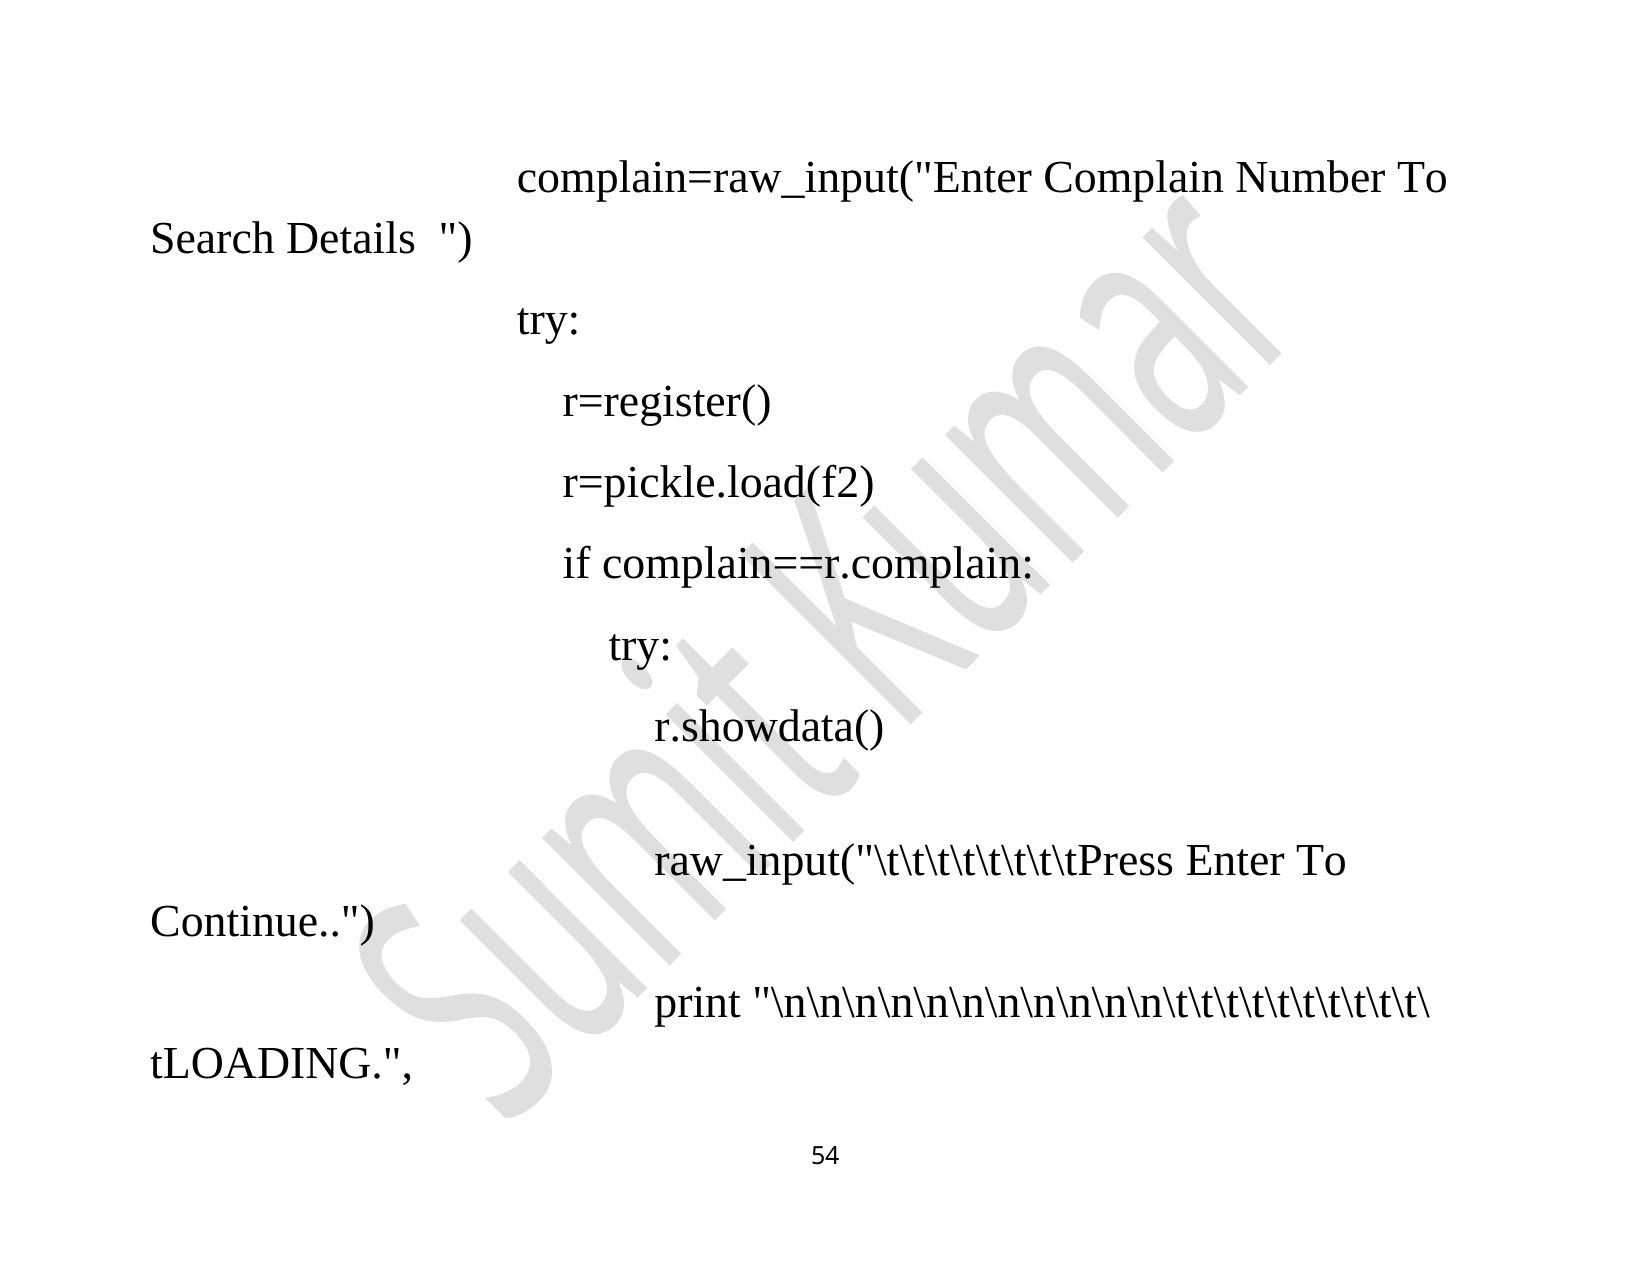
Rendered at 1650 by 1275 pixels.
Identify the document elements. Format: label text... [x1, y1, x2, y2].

text complain=raw_input("Enter Complain Number To Search Details ") [150, 150, 1500, 263]
text print "\n\n\n\n\n\n\n\n\n\n\n\t\t\t\t\t\t\t\t\t\t\tLOADING.", [150, 975, 1500, 1088]
text r.showdata() [150, 699, 1500, 751]
text raw_input("\t\t\t\t\t\t\t\tPress Enter To Continue..") [150, 833, 1500, 946]
text r=register() [150, 373, 1500, 426]
text if complain==r.complain: [150, 536, 1500, 589]
text r=pickle.load(f2) [150, 454, 1500, 507]
text try: [150, 292, 1500, 344]
text try: [150, 617, 1500, 670]
